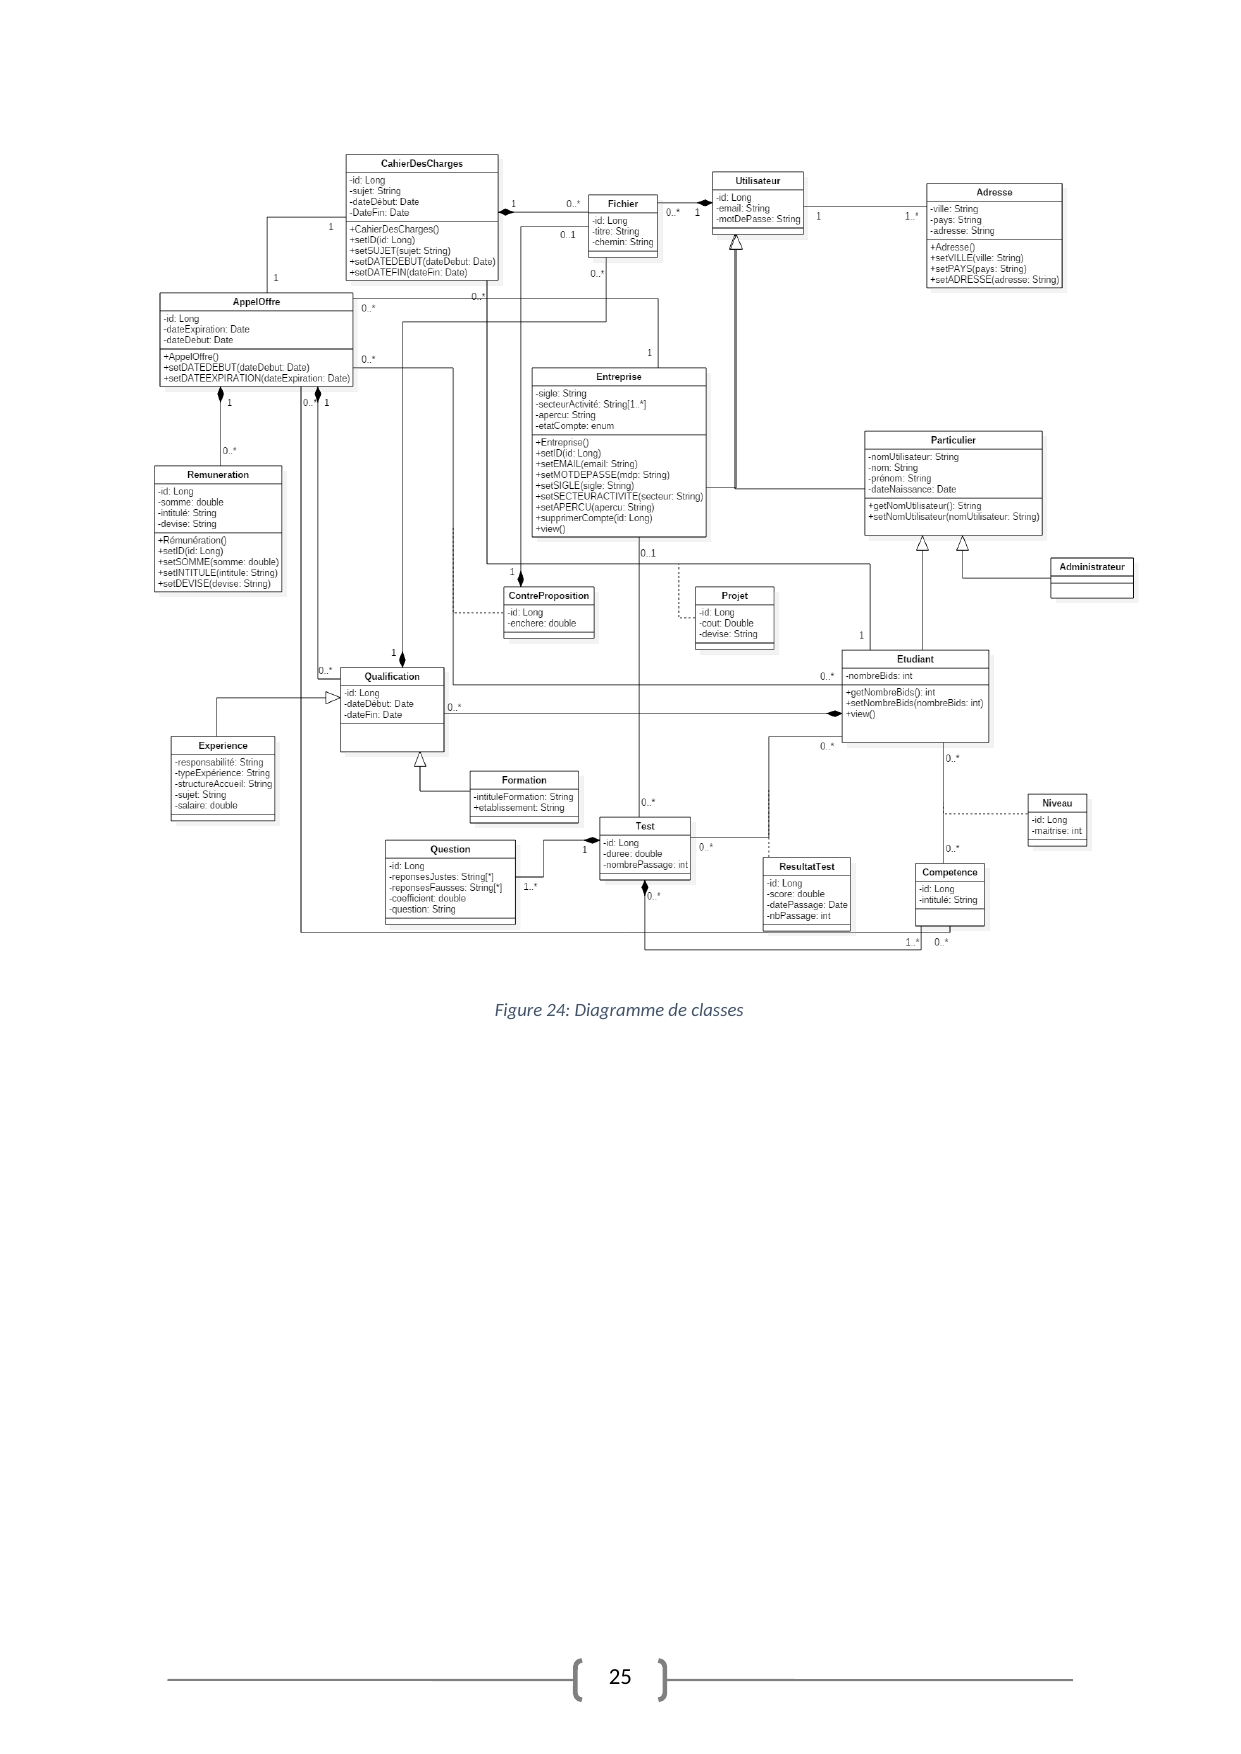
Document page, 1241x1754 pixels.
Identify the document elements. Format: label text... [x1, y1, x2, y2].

picture [147, 147, 1160, 979]
